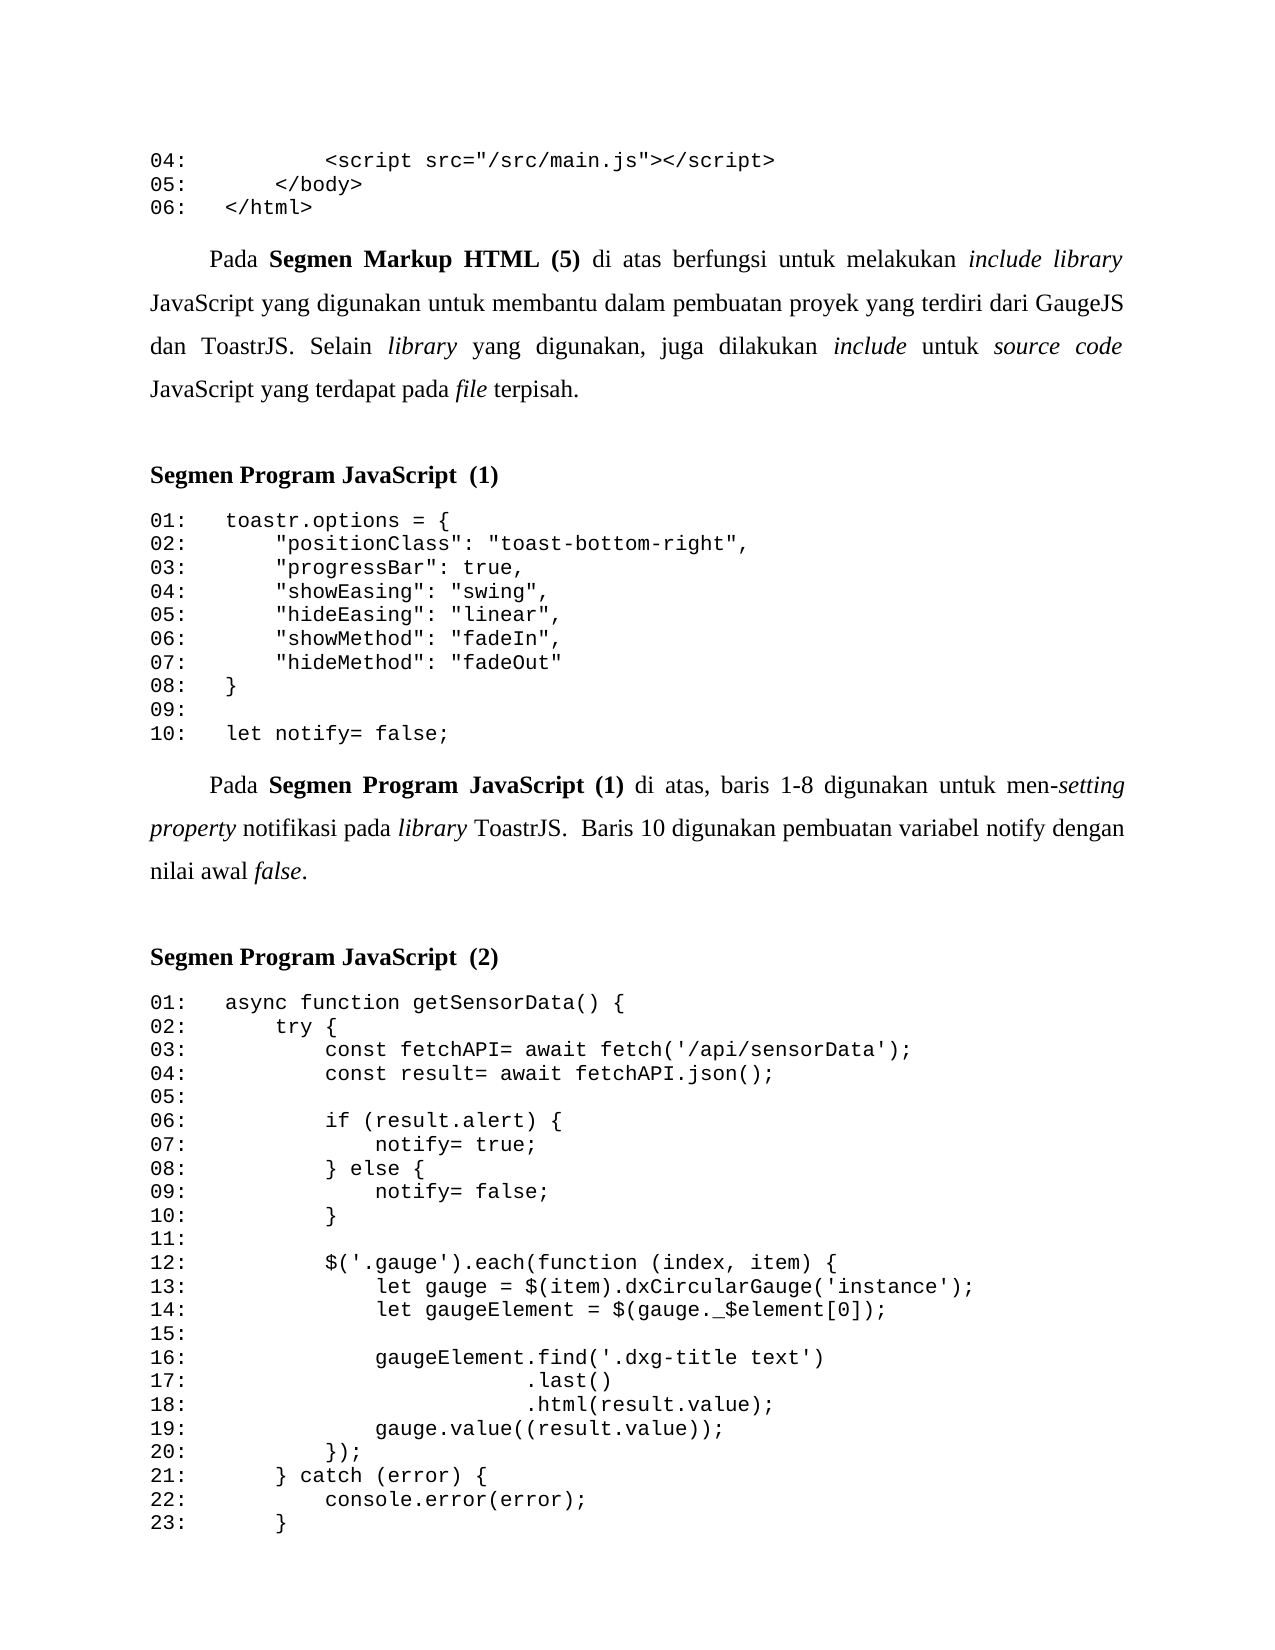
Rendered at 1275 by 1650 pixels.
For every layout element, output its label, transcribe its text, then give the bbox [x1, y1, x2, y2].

list toastr.options = { [150, 510, 1125, 533]
text Pada Segmen Program JavaScript (1) di atas, baris 1-8 digunakan untuk men-setting property notifikasi pada library ToastrJS. Baris 10 digunakan pembuatan variabel notify dengan nilai awal false. [150, 770, 1125, 885]
text Segmen Program JavaScript (2) [150, 942, 1125, 971]
list let gaugeElement = $(gauge._$element[0]); [150, 1299, 1125, 1323]
list gauge.value((result.value)); [150, 1418, 1125, 1441]
list "progressBar": true, [150, 557, 1125, 581]
list notify= true; [150, 1134, 1125, 1157]
list </html> [150, 197, 1125, 221]
list } [150, 1512, 1125, 1536]
list } else { [150, 1157, 1125, 1181]
list } [150, 1205, 1125, 1228]
list try { [150, 1016, 1125, 1039]
list const fetchAPI= await fetch('/api/sensorData'); [150, 1039, 1125, 1063]
list "hideEasing": "linear", [150, 604, 1125, 628]
list console.error(error); [150, 1488, 1125, 1512]
list "positionClass": "toast-bottom-right", [150, 533, 1125, 557]
list const result= await fetchAPI.json(); [150, 1063, 1125, 1087]
list let notify= false; [150, 723, 1125, 746]
list .last() [150, 1370, 1125, 1394]
list } catch (error) { [150, 1465, 1125, 1488]
list let gauge = $(item).dxCircularGauge('instance'); [150, 1276, 1125, 1299]
list "showMethod": "fadeIn", [150, 628, 1125, 652]
list if (result.alert) { [150, 1110, 1125, 1134]
text Segmen Program JavaScript (1) [150, 460, 1125, 489]
list $('.gauge').each(function (index, item) { [150, 1252, 1125, 1276]
list "showEasing": "swing", [150, 581, 1125, 604]
list } [150, 675, 1125, 699]
list }); [150, 1441, 1125, 1465]
text Pada Segmen Markup HTML (5) di atas berfungsi untuk melakukan include library JavaScript yang digunakan untuk membantu dalam pembuatan proyek yang terdiri dari GaugeJS dan ToastrJS. Selain library yang digunakan, juga dilakukan include untuk source code JavaScript yang terdapat pada file terpisah. [150, 244, 1125, 403]
list .html(result.value); [150, 1394, 1125, 1418]
list "hideMethod": "fadeOut" [150, 652, 1125, 675]
list gaugeElement.find('.dxg-title text') [150, 1347, 1125, 1370]
list notify= false; [150, 1181, 1125, 1205]
list async function getSensorData() { [150, 992, 1125, 1016]
list </body> [150, 174, 1125, 197]
list <script src="/src/main.js"></script> [150, 150, 1125, 174]
